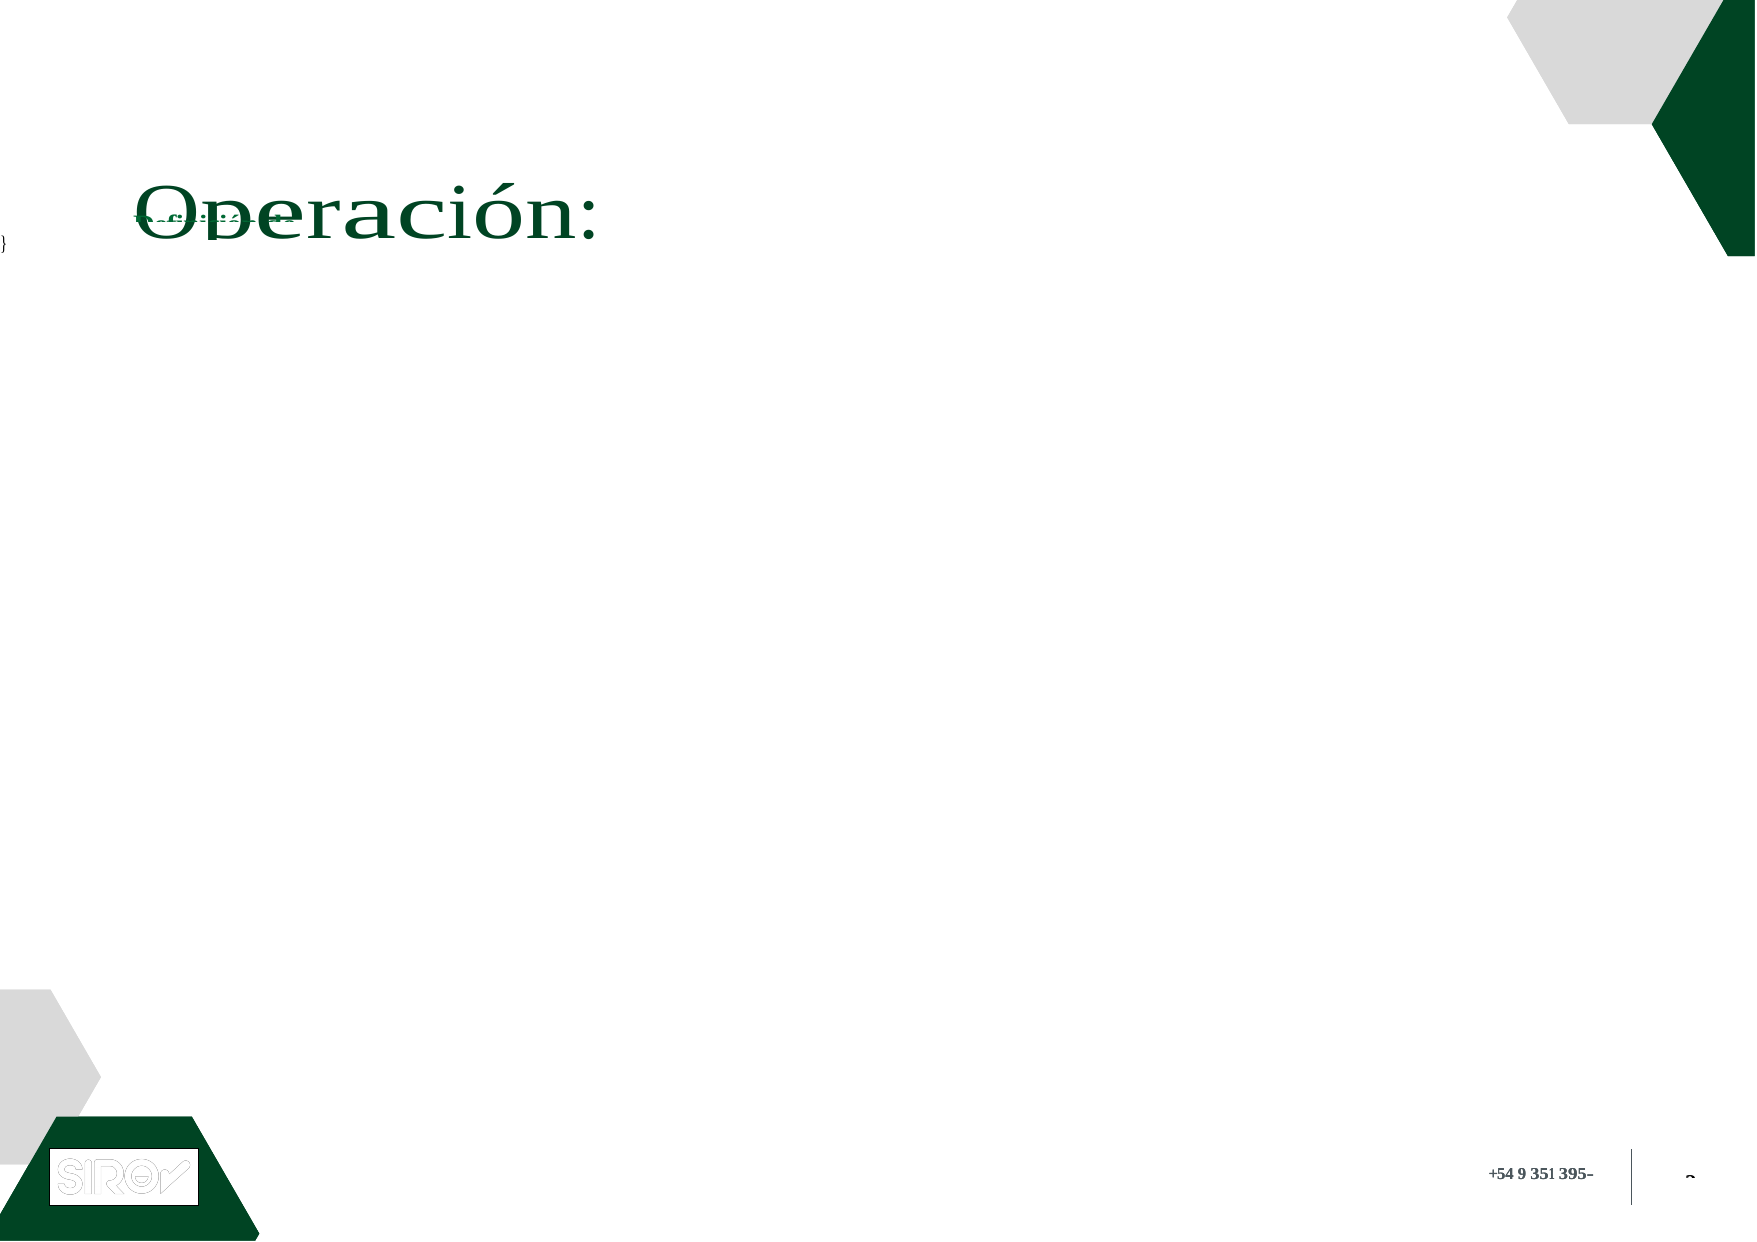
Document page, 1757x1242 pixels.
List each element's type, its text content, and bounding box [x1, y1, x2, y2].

text } [0, 231, 421, 255]
picture [50, 1149, 198, 1205]
